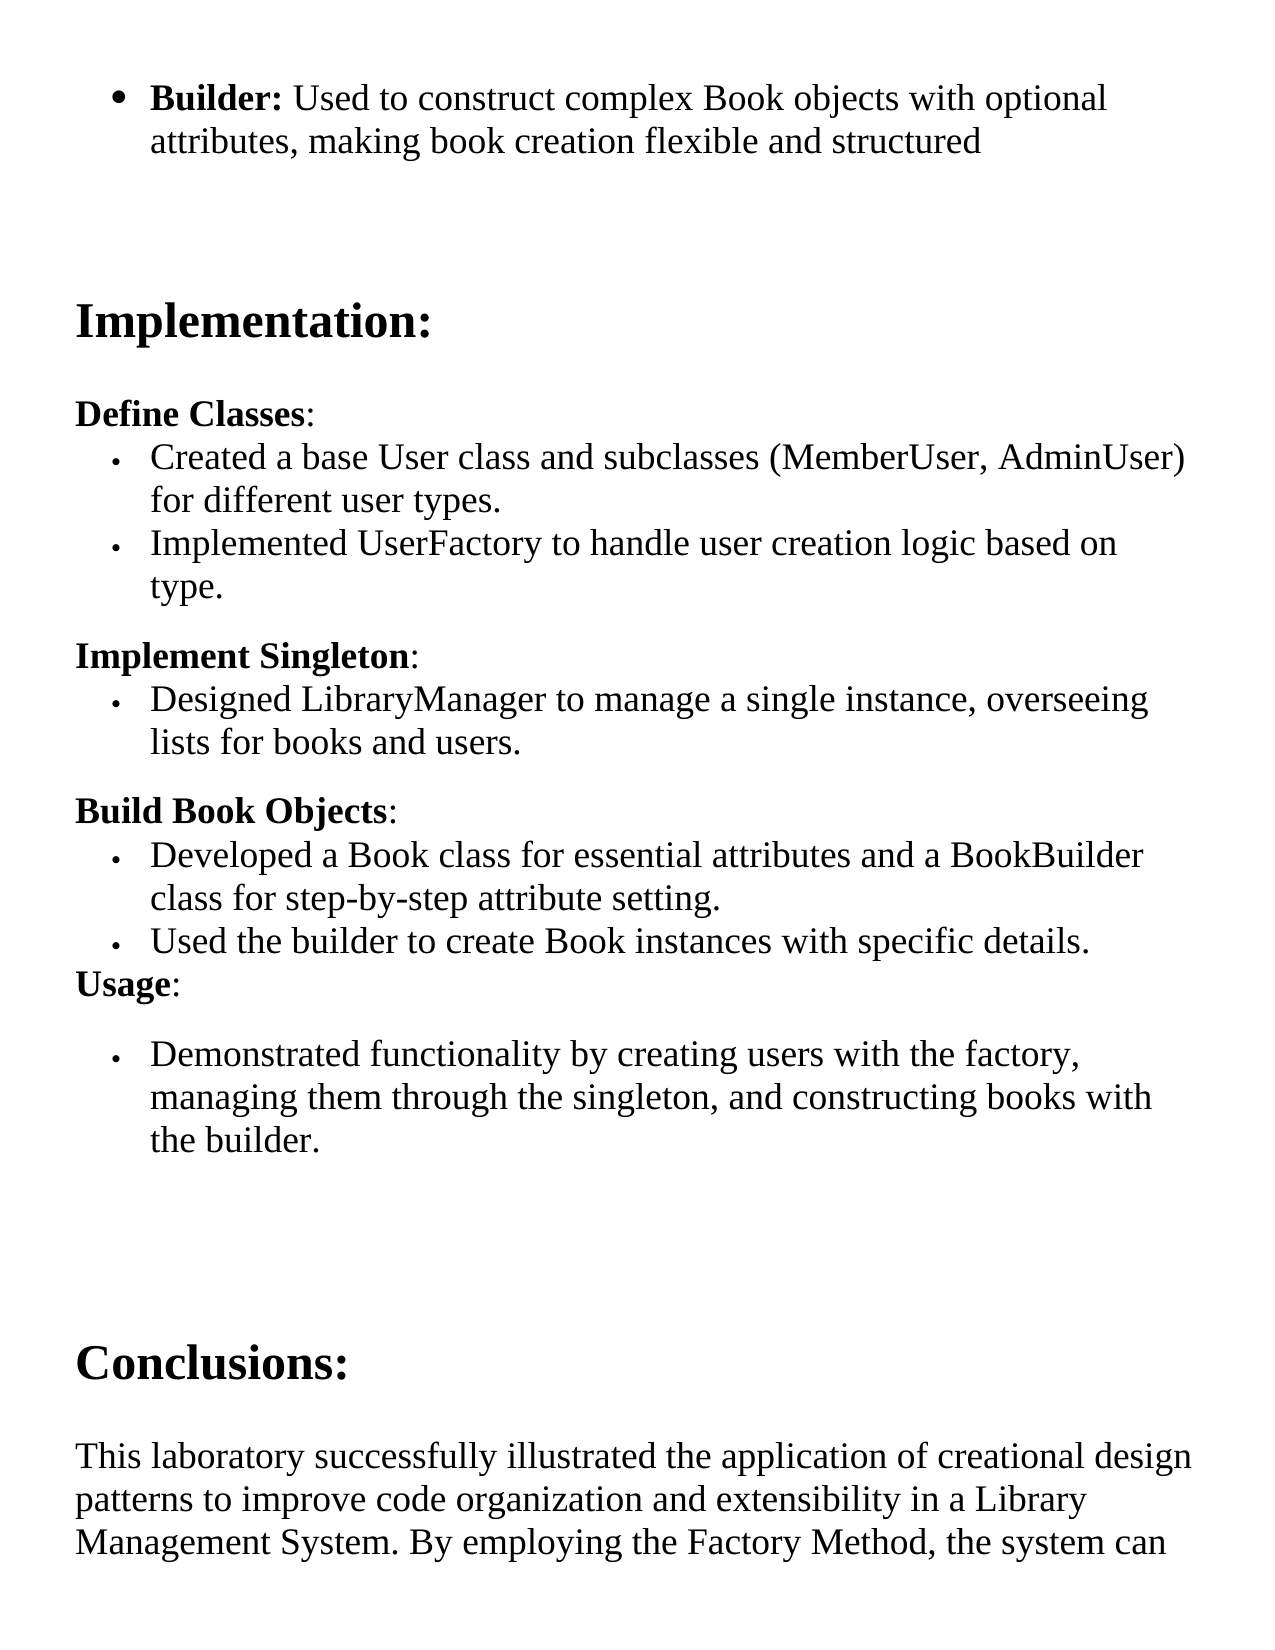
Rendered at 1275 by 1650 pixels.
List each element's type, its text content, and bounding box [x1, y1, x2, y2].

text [75, 1433, 1200, 1563]
text Implement Singleton: [75, 633, 1200, 676]
list Builder: Used to construct complex Book objects with optional attributes, making book creation flexible and structured [112, 75, 1200, 161]
list Demonstrated functionality by creating users with the factory, managing them through the singleton, and constructing books with the builder. [112, 1031, 1200, 1160]
list Created a base User class and subclasses (MemberUser, AdminUser) for different user types. [112, 434, 1200, 521]
text Implementation: [75, 291, 1200, 348]
list Used the builder to create Book instances with specific details. [112, 918, 1200, 961]
text Usage: [75, 961, 1200, 1031]
text Build Book Objects: [75, 789, 1200, 832]
list Implemented UserFactory to handle user creation logic based on type. [112, 521, 1200, 633]
list Designed LibraryManager to manage a single instance, overseeing lists for books and users. [112, 676, 1200, 789]
list Developed a Book class for essential attributes and a BookBuilder class for step-by-step attribute setting. [112, 832, 1200, 918]
text Conclusions: [75, 1333, 1200, 1390]
text Define Classes: [75, 391, 1200, 434]
